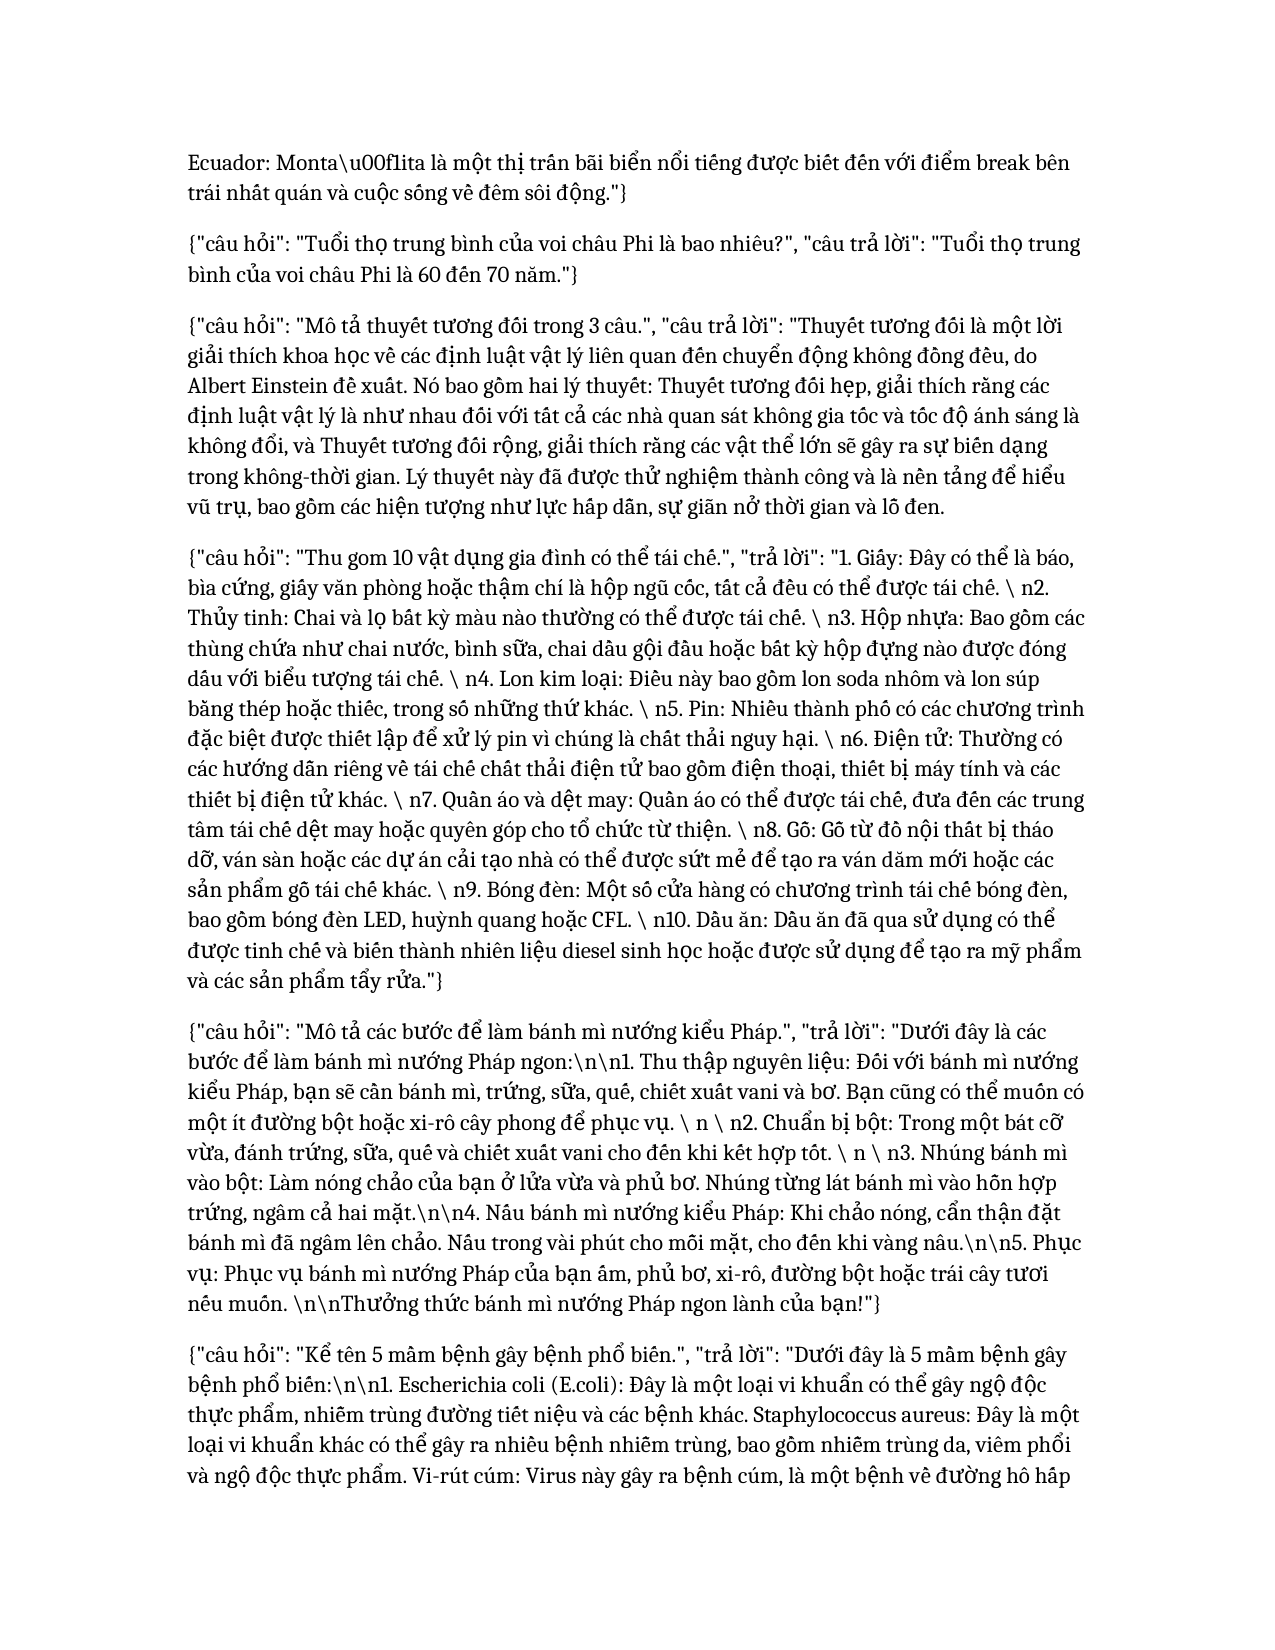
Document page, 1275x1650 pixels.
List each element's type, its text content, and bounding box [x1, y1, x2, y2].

text {"câu hỏi": "Mô tả các bước để làm bánh mì nướng kiểu Pháp.", "trả lời": "Dưới đây là các bước để làm bánh mì nướng Pháp ngon:\n\n1. Thu thập nguyên liệu: Đối với bánh mì nướng kiểu Pháp, bạn sẽ cần bánh mì, trứng, sữa, quế, chiết xuất vani và bơ. Bạn cũng có thể muốn có một ít đường bột hoặc xi-rô cây phong để phục vụ. \ n \ n2. Chuẩn bị bột: Trong một bát cỡ vừa, đánh trứng, sữa, quế và chiết xuất vani cho đến khi kết hợp tốt. \ n \ n3. Nhúng bánh mì vào bột: Làm nóng chảo của bạn ở lửa vừa và phủ bơ. Nhúng từng lát bánh mì vào hỗn hợp trứng, ngâm cả hai mặt.\n\n4. Nấu bánh mì nướng kiểu Pháp: Khi chảo nóng, cẩn thận đặt bánh mì đã ngâm lên chảo. Nấu trong vài phút cho mỗi mặt, cho đến khi vàng nâu.\n\n5. Phục vụ: Phục vụ bánh mì nướng Pháp của bạn ấm, phủ bơ, xi-rô, đường bột hoặc trái cây tươi nếu muốn. \n\nThưởng thức bánh mì nướng Pháp ngon lành của bạn!"} [187, 1019, 1087, 1317]
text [187, 1342, 1087, 1489]
text {"câu hỏi": "Tuổi thọ trung bình của voi châu Phi là bao nhiêu?", "câu trả lời": "Tuổi thọ trung bình của voi châu Phi là 60 đến 70 năm."} [187, 231, 1087, 288]
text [187, 150, 1087, 207]
text {"câu hỏi": "Mô tả thuyết tương đối trong 3 câu.", "câu trả lời": "Thuyết tương đối là một lời giải thích khoa học về các định luật vật lý liên quan đến chuyển động không đồng đều, do Albert Einstein đề xuất. Nó bao gồm hai lý thuyết: Thuyết tương đối hẹp, giải thích rằng các định luật vật lý là như nhau đối với tất cả các nhà quan sát không gia tốc và tốc độ ánh sáng là không đổi, và Thuyết tương đối rộng, giải thích rằng các vật thể lớn sẽ gây ra sự biến dạng trong không-thời gian. Lý thuyết này đã được thử nghiệm thành công và là nền tảng để hiểu vũ trụ, bao gồm các hiện tượng như lực hấp dẫn, sự giãn nở thời gian và lỗ đen. [187, 312, 1087, 520]
text {"câu hỏi": "Thu gom 10 vật dụng gia đình có thể tái chế.", "trả lời": "1. Giấy: Đây có thể là báo, bìa cứng, giấy văn phòng hoặc thậm chí là hộp ngũ cốc, tất cả đều có thể được tái chế. \ n2. Thủy tinh: Chai và lọ bất kỳ màu nào thường có thể được tái chế. \ n3. Hộp nhựa: Bao gồm các thùng chứa như chai nước, bình sữa, chai dầu gội đầu hoặc bất kỳ hộp đựng nào được đóng dấu với biểu tượng tái chế. \ n4. Lon kim loại: Điều này bao gồm lon soda nhôm và lon súp bằng thép hoặc thiếc, trong số những thứ khác. \ n5. Pin: Nhiều thành phố có các chương trình đặc biệt được thiết lập để xử lý pin vì chúng là chất thải nguy hại. \ n6. Điện tử: Thường có các hướng dẫn riêng về tái chế chất thải điện tử bao gồm điện thoại, thiết bị máy tính và các thiết bị điện tử khác. \ n7. Quần áo và dệt may: Quần áo có thể được tái chế, đưa đến các trung tâm tái chế dệt may hoặc quyên góp cho tổ chức từ thiện. \ n8. Gỗ: Gỗ từ đồ nội thất bị tháo dỡ, ván sàn hoặc các dự án cải tạo nhà có thể được sứt mẻ để tạo ra ván dăm mới hoặc các sản phẩm gỗ tái chế khác. \ n9. Bóng đèn: Một số cửa hàng có chương trình tái chế bóng đèn, bao gồm bóng đèn LED, huỳnh quang hoặc CFL. \ n10. Dầu ăn: Dầu ăn đã qua sử dụng có thể được tinh chế và biến thành nhiên liệu diesel sinh học hoặc được sử dụng để tạo ra mỹ phẩm và các sản phẩm tẩy rửa."} [187, 545, 1087, 994]
